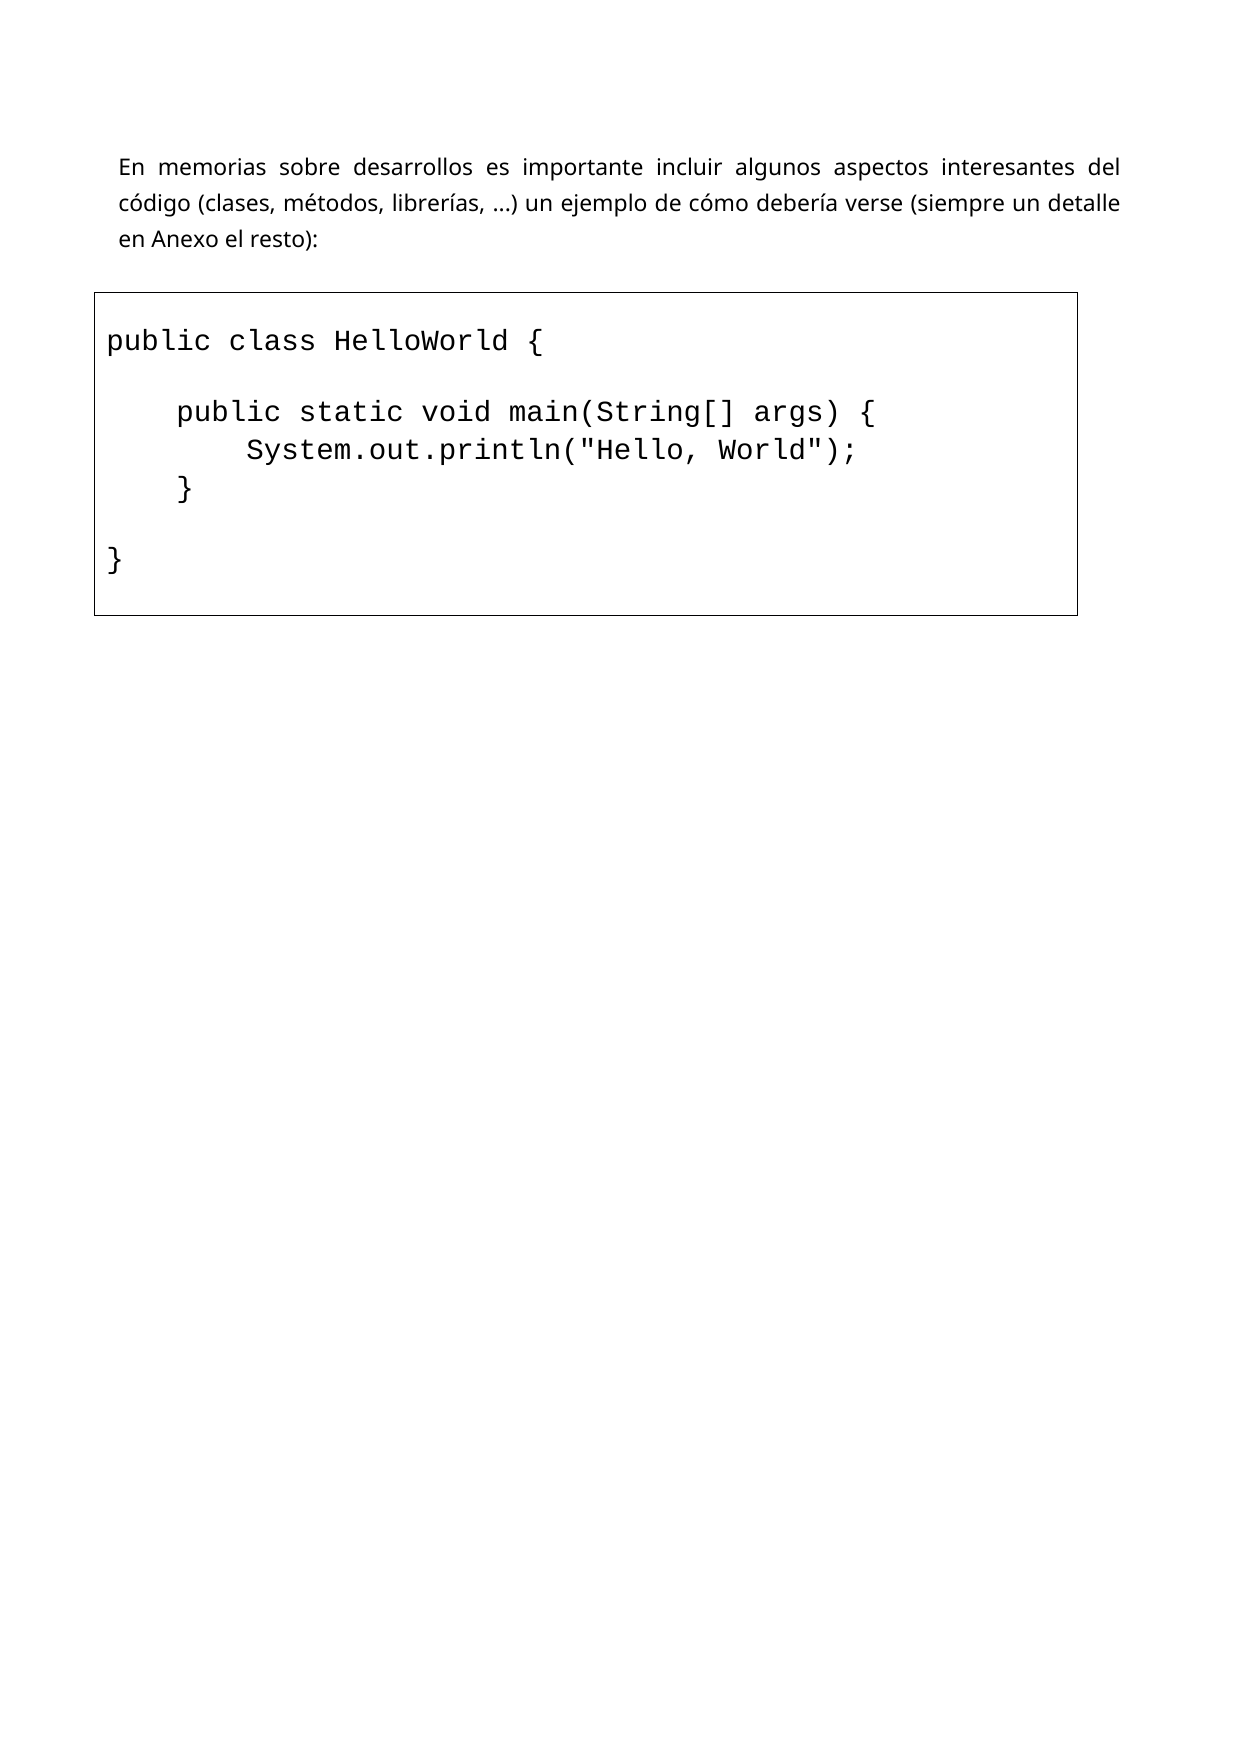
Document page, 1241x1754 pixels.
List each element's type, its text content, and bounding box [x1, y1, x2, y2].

table_header public class HelloWorld { public static void main(String[] args) { System.out.println("Hello, World"); } } [95, 293, 1077, 615]
text En memorias sobre desarrollos es importante incluir algunos aspectos interesantes del código (clases, métodos, librerías, ...) un ejemplo de cómo debería verse (siempre un detalle en Anexo el resto): [118, 218, 1122, 254]
